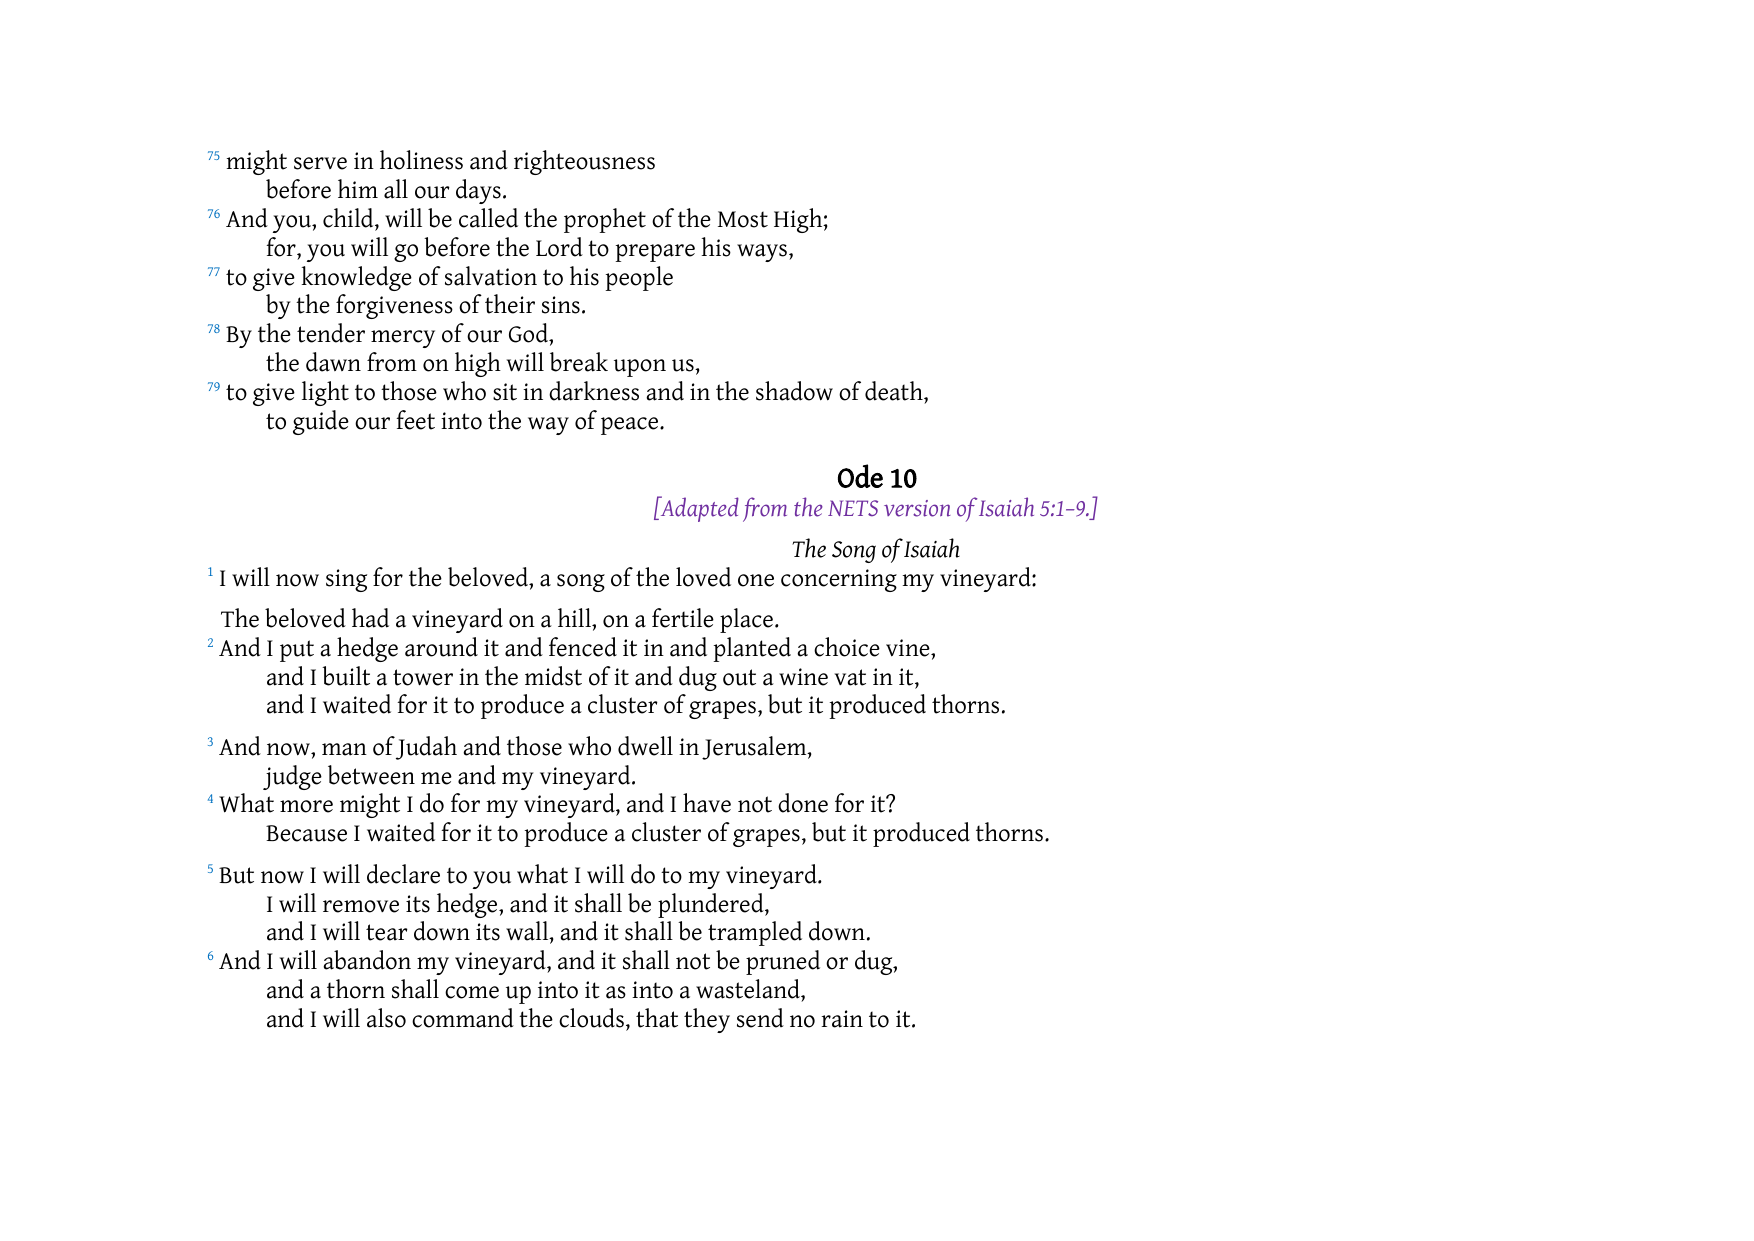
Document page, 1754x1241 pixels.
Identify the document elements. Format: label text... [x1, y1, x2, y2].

text 76 And you, child, will be called the prophet of the Most High; for, you will go before the Lord to prepare his ways, [207, 205, 1606, 263]
text 77 to give knowledge of salvation to his people by the forgiveness of their sins. [207, 263, 1606, 321]
text 6 And I will abandon my vineyard, and it shall not be pruned or dug, and a thorn shall come up into it as into a wasteland, and I will also command the clouds, that they send no rain to it. [207, 948, 1606, 1034]
text 1 I will now sing for the beloved, a song of the loved one concerning my vineyard: [207, 564, 1606, 593]
text 79 to give light to those who sit in darkness and in the shadow of death, to guide our feet into the way of peace. [207, 378, 1606, 436]
text The Song of Isaiah [148, 536, 1606, 564]
text 5 But now I will declare to you what I will do to my vineyard. I will remove its hedge, and it shall be plundered, and I will tear down its wall, and it shall be trampled down. [207, 861, 1606, 948]
text 4 What more might I do for my vineyard, and I have not done for it? Because I waited for it to produce a cluster of grapes, but it produced thorns. [207, 791, 1606, 849]
text Ode 10 [148, 461, 1606, 495]
text 2 And I put a hedge around it and fenced it in and planted a choice vine, and I built a tower in the midst of it and dug out a wine vat in it, and I waited for it to produce a cluster of grapes, but it produced thorns. [207, 634, 1606, 721]
text 78 By the tender mercy of our God, the dawn from on high will break upon us, [207, 321, 1606, 378]
text 3 And now, man of Judah and those who dwell in Jerusalem, judge between me and my vineyard. [207, 733, 1606, 791]
text [Adapted from the NETS version of Isaiah 5:1–9.] [148, 495, 1606, 523]
text 75 might serve in holiness and righteousness before him all our days. [207, 148, 1606, 205]
text The beloved had a vineyard on a hill, on a fertile place. [207, 605, 1606, 634]
